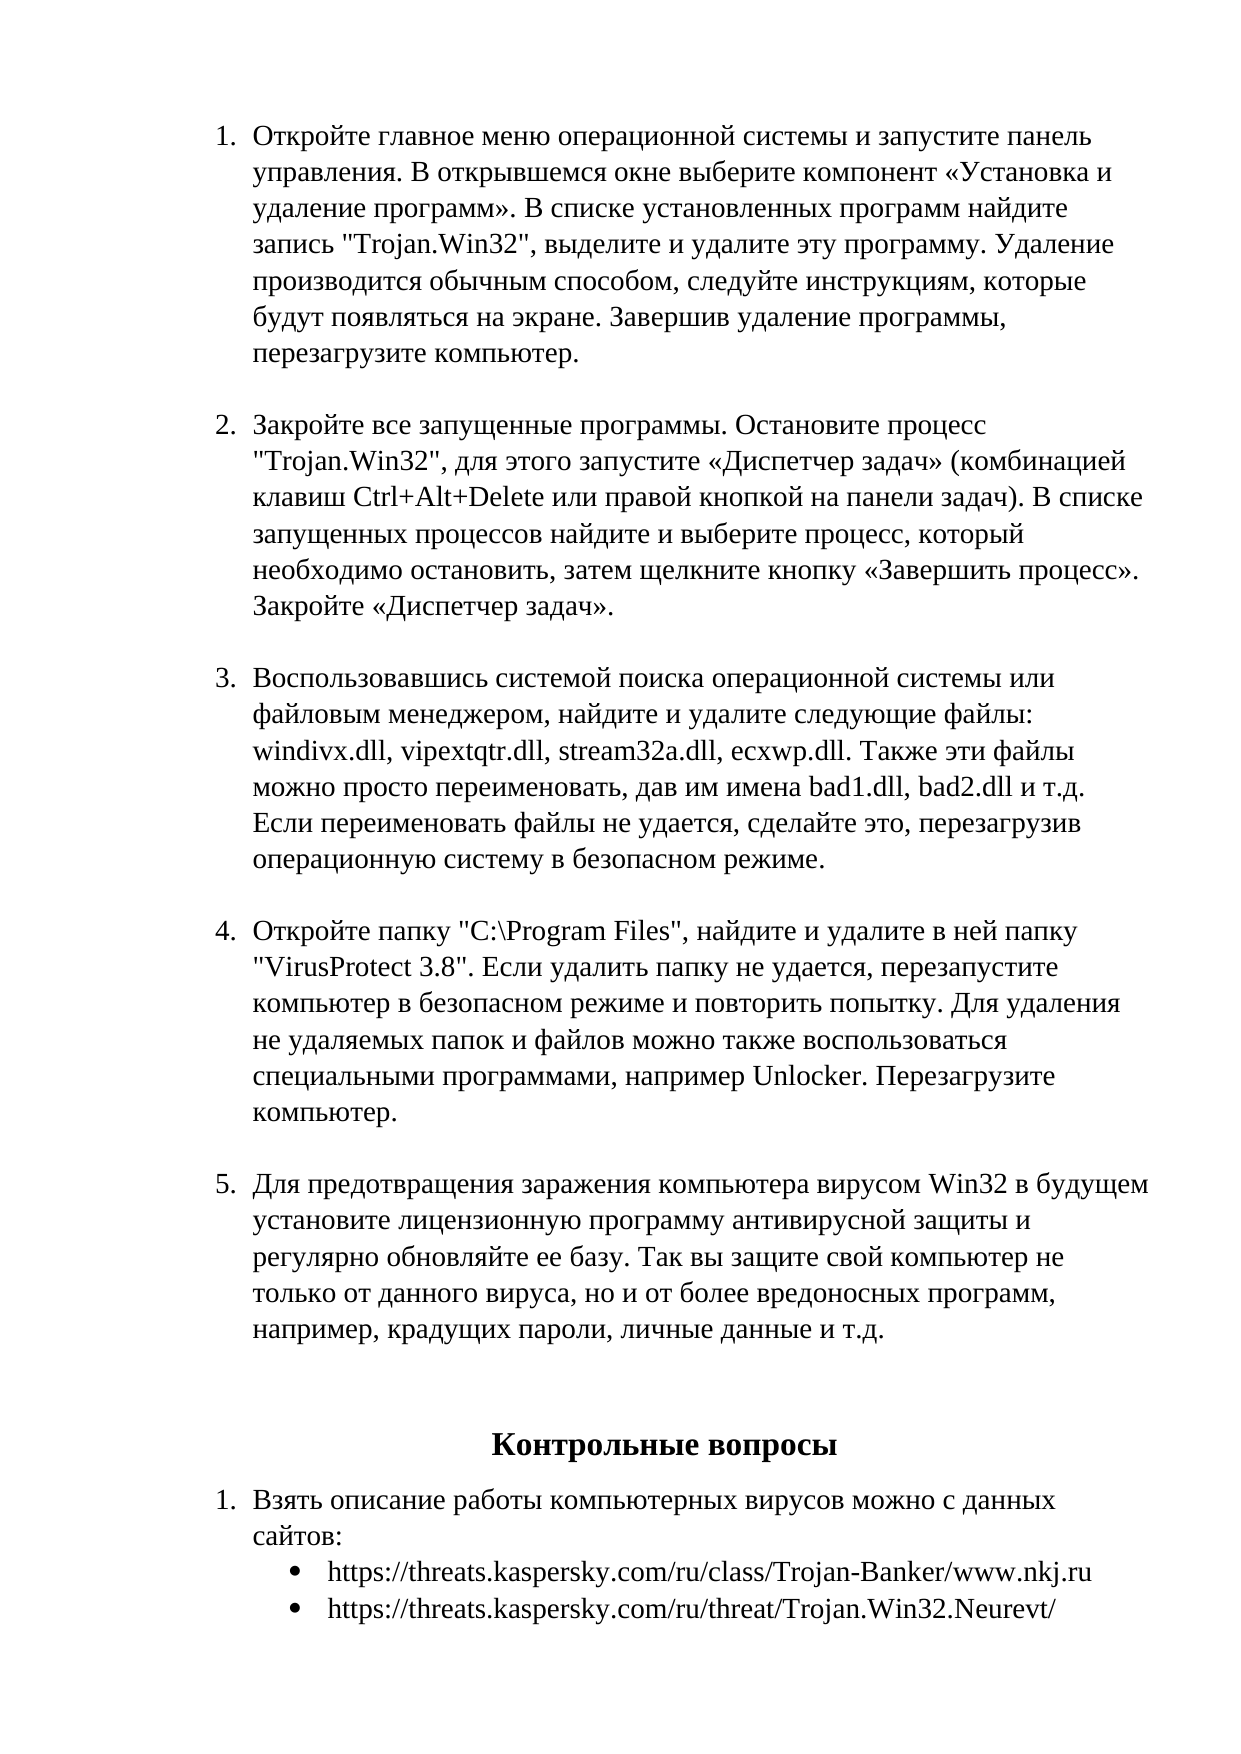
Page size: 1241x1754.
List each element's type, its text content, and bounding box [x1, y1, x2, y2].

list Откройте папку "C:\Program Files", найдите и удалите в ней папку "VirusProtect 3.8". Если удалить папку не удается, перезапустите компьютер в безопасном режиме и повторить попытку. Для удаления не удаляемых папок и файлов можно также воспользоваться специальными программами, например Unlocker. Перезагрузите компьютер. [215, 913, 1152, 1128]
list https://threats.kaspersky.com/ru/class/Trojan-Banker/www.nkj.ru [290, 1554, 1152, 1588]
list Воспользовавшись системой поиска операционной системы или файловым менеджером, найдите и удалите следующие файлы: windivx.dll, vipextqtr.dll, stream32a.dll, ecxwp.dll. Также эти файлы можно просто переименовать, дав им имена bad1.dll, bad2.dll и т.д. Если переименовать файлы не удается, сделайте это, перезагрузив операционную систему в безопасном режиме. [215, 660, 1152, 874]
text Контрольные вопросы [177, 1364, 1152, 1462]
list Для предотвращения заражения компьютера вирусом Win32 в будущем установите лицензионную программу антивирусной защиты и регулярно обновляйте ее базу. Так вы защите свой компьютер не только от данного вируса, но и от более вредоносных программ, например, крадущих пароли, личные данные и т.д. [215, 1166, 1152, 1344]
list https://threats.kaspersky.com/ru/threat/Trojan.Win32.Neurevt/ [290, 1591, 1152, 1624]
list Откройте главное меню операционной системы и запустите панель управления. В открывшемся окне выберите компонент «Установка и удаление программ». В списке установленных программ найдите запись "Trojan.Win32", выделите и удалите эту программу. Удаление производится обычным способом, следуйте инструкциям, которые будут появляться на экране. Завершив удаление программы, перезагрузите компьютер. [215, 118, 1152, 368]
list Закройте все запущенные программы. Остановите процесс "Trojan.Win32", для этого запустите «Диспетчер задач» (комбинацией клавиш Ctrl+Alt+Delete или правой кнопкой на панели задач). В списке запущенных процессов найдите и выберите процесс, который необходимо остановить, затем щелкните кнопку «Завершить процесс». Закройте «Диспетчер задач». [215, 407, 1152, 622]
list Взять описание работы компьютерных вирусов можно с данных сайтов: [215, 1482, 1152, 1552]
